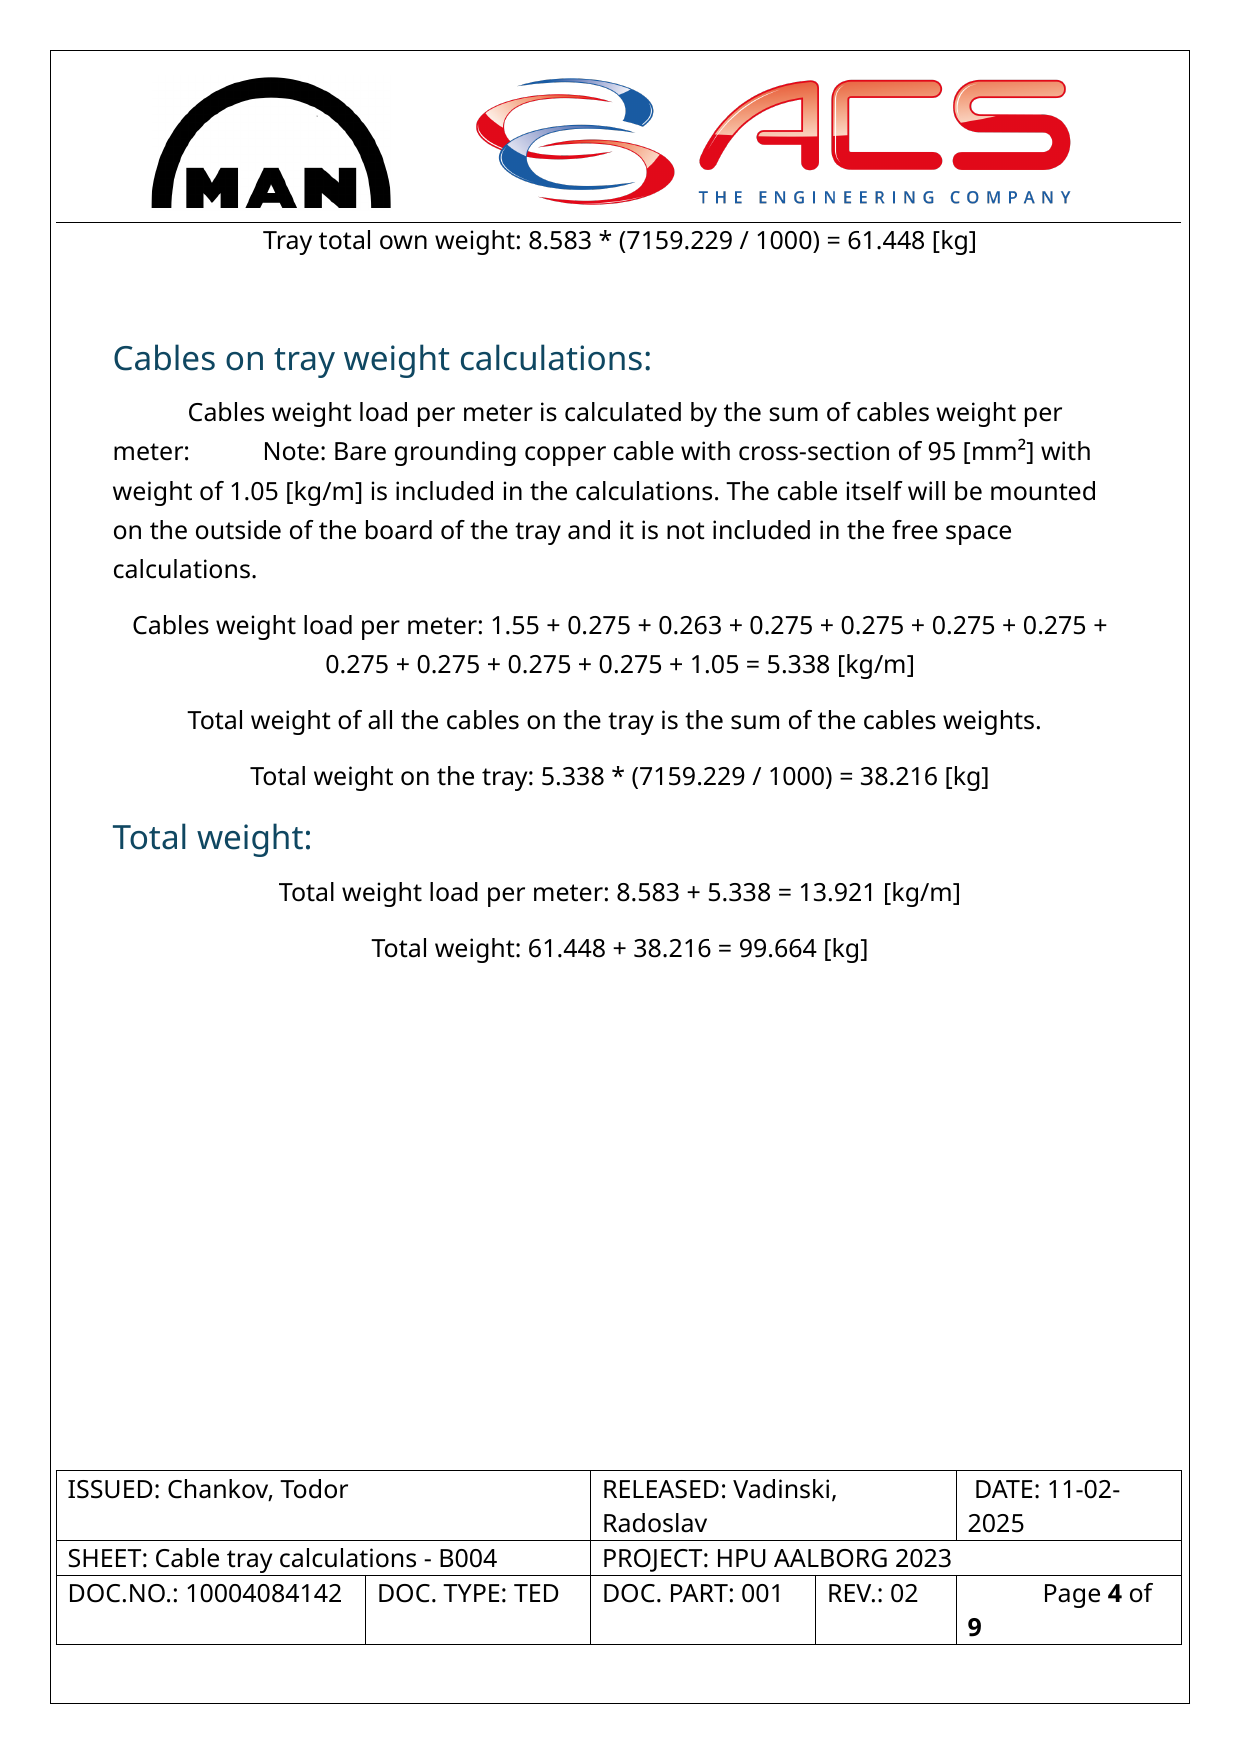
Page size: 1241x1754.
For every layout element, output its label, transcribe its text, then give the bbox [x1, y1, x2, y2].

text Total weight on the tray: 5.338 * (7159.229 / 1000) = 38.216 [kg] [112, 758, 1128, 792]
picture [151, 75, 391, 211]
text Total weight load per meter: 8.583 + 5.338 = 13.921 [kg/m] [112, 874, 1128, 909]
text Total weight: 61.448 + 38.216 = 99.664 [kg] [112, 930, 1128, 964]
text Tray total own weight: 8.583 * (7159.229 / 1000) = 61.448 [kg] [112, 223, 1128, 257]
subtitle Cables on tray weight calculations: [112, 334, 1128, 380]
text Cables weight load per meter: 1.55 + 0.275 + 0.263 + 0.275 + 0.275 + 0.275 + 0.275 + 0.275 + 0.275 + 0.275 + 0.275 + 1.05 = 5.338 [kg/m] [112, 607, 1128, 681]
text Total weight of all the cables on the tray is the sum of the cables weights. [112, 702, 1128, 736]
subtitle Total weight: [112, 814, 1128, 859]
picture [475, 75, 1086, 211]
text Cables weight load per meter is calculated by the sum of cables weight per meter: Note: Bare grounding copper cable with cross-section of 95 [mm²] with weight of 1.05 [kg/m] is included in the calculations. The cable itself will be mounted on the outside of the board of the tray and it is not included in the free space calculations. [112, 395, 1128, 586]
